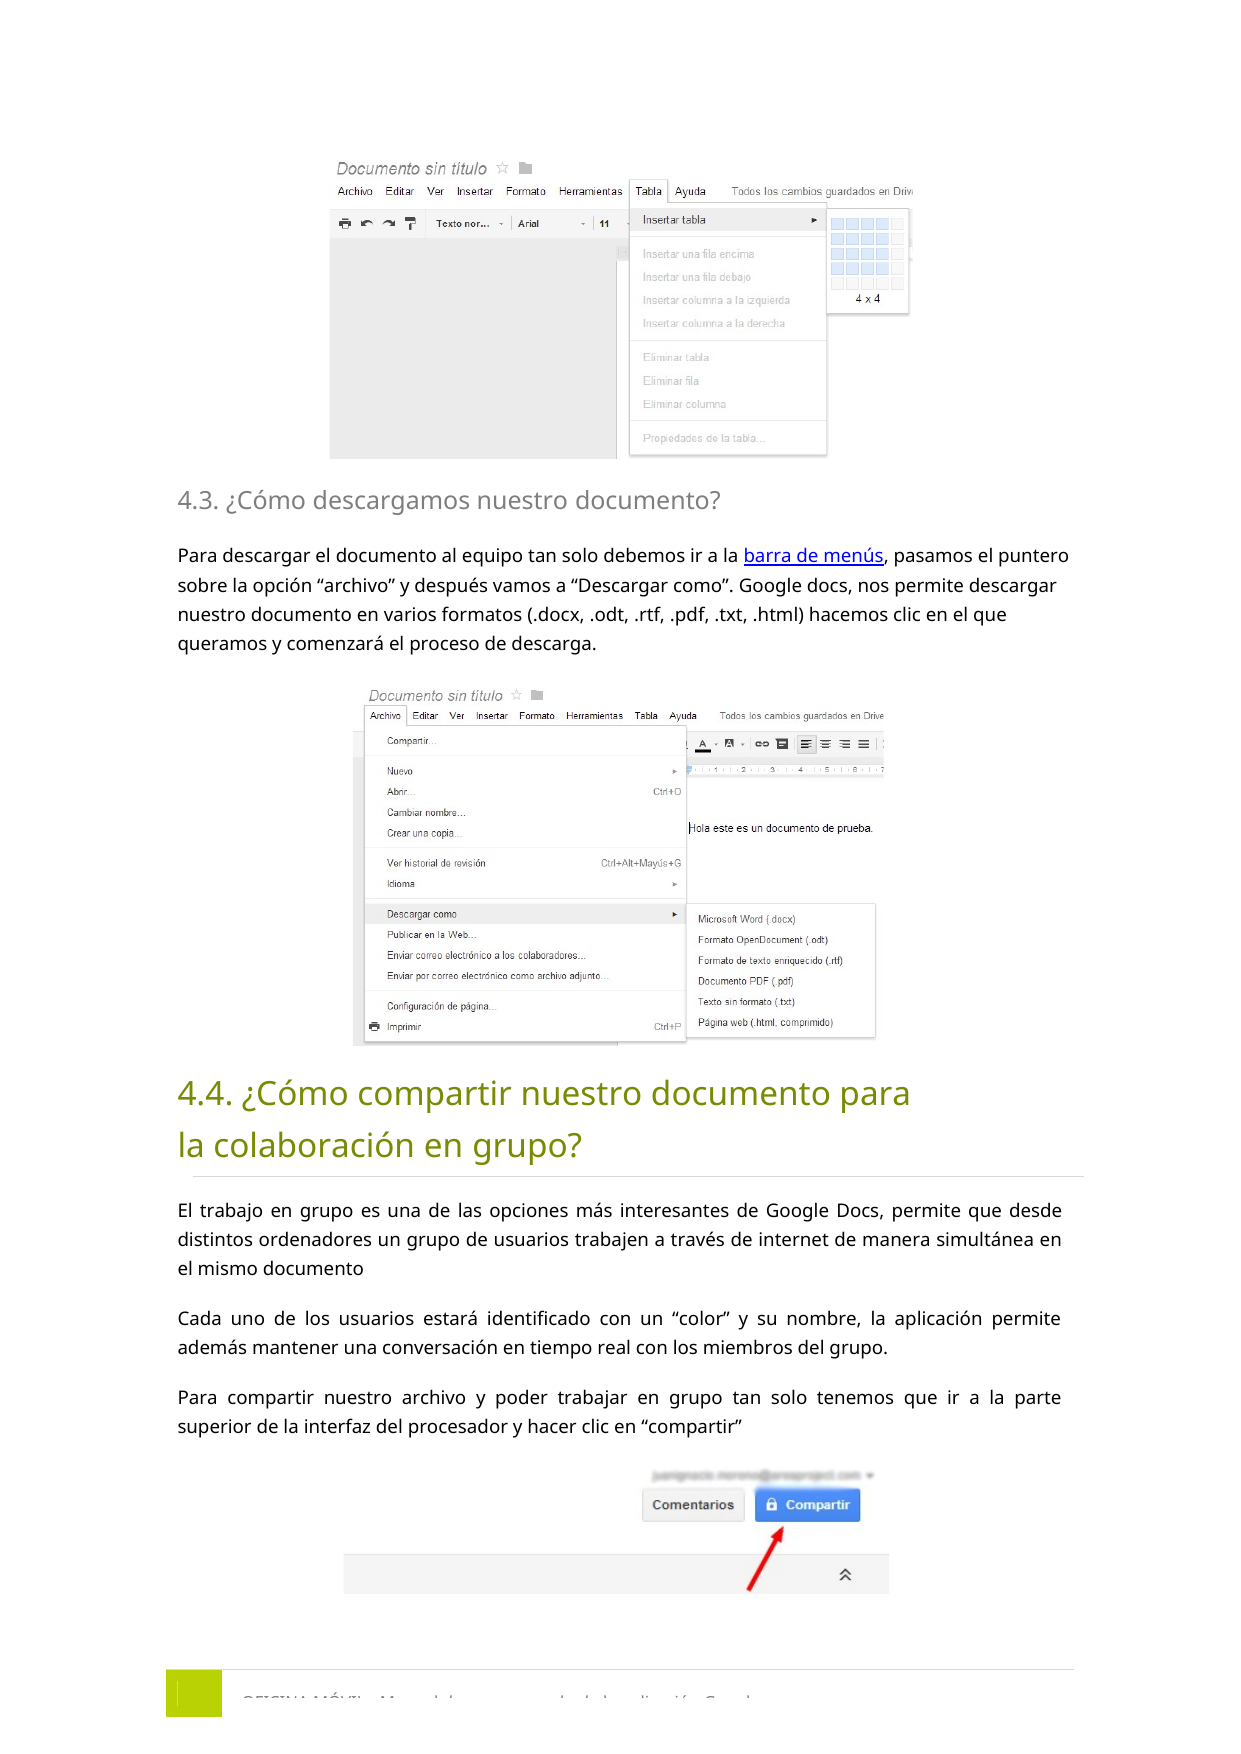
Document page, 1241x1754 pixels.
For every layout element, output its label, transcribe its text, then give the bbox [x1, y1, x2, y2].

picture [352, 688, 884, 1046]
text El trabajo en grupo es una de las opciones más interesantes de Google Docs, permite que desde distintos ordenadores un grupo de usuarios trabajen a través de internet de manera simultánea en el mismo documento [177, 1197, 1063, 1281]
text Cada uno de los usuarios estará identificado con un “color” y su nombre, la aplicación permite además mantener una conversación en tiempo real con los miembros del grupo. [177, 1305, 1063, 1360]
text Para compartir nuestro archivo y poder trabajar en grupo tan solo tenemos que ir a la parte superior de la interfaz del procesador y hacer clic en “compartir” [177, 1384, 1063, 1439]
picture [329, 160, 913, 459]
subtitle ¿Cómo descargamos nuestro documento? [177, 483, 1190, 517]
picture [343, 1467, 889, 1594]
subtitle ¿Cómo compartir nuestro documento para la colaboración en grupo? [177, 1069, 943, 1167]
text Para descargar el documento al equipo tan solo debemos ir a la barra de menús, pasamos el puntero sobre la opción “archivo” y después vamos a “Descargar como”. Google docs, nos permite descargar nuestro documento en varios formatos (.docx, .odt, .rtf, .pdf, .txt, .html) hacemos clic en el que queramos y comenzará el proceso de descarga. [177, 543, 1071, 656]
